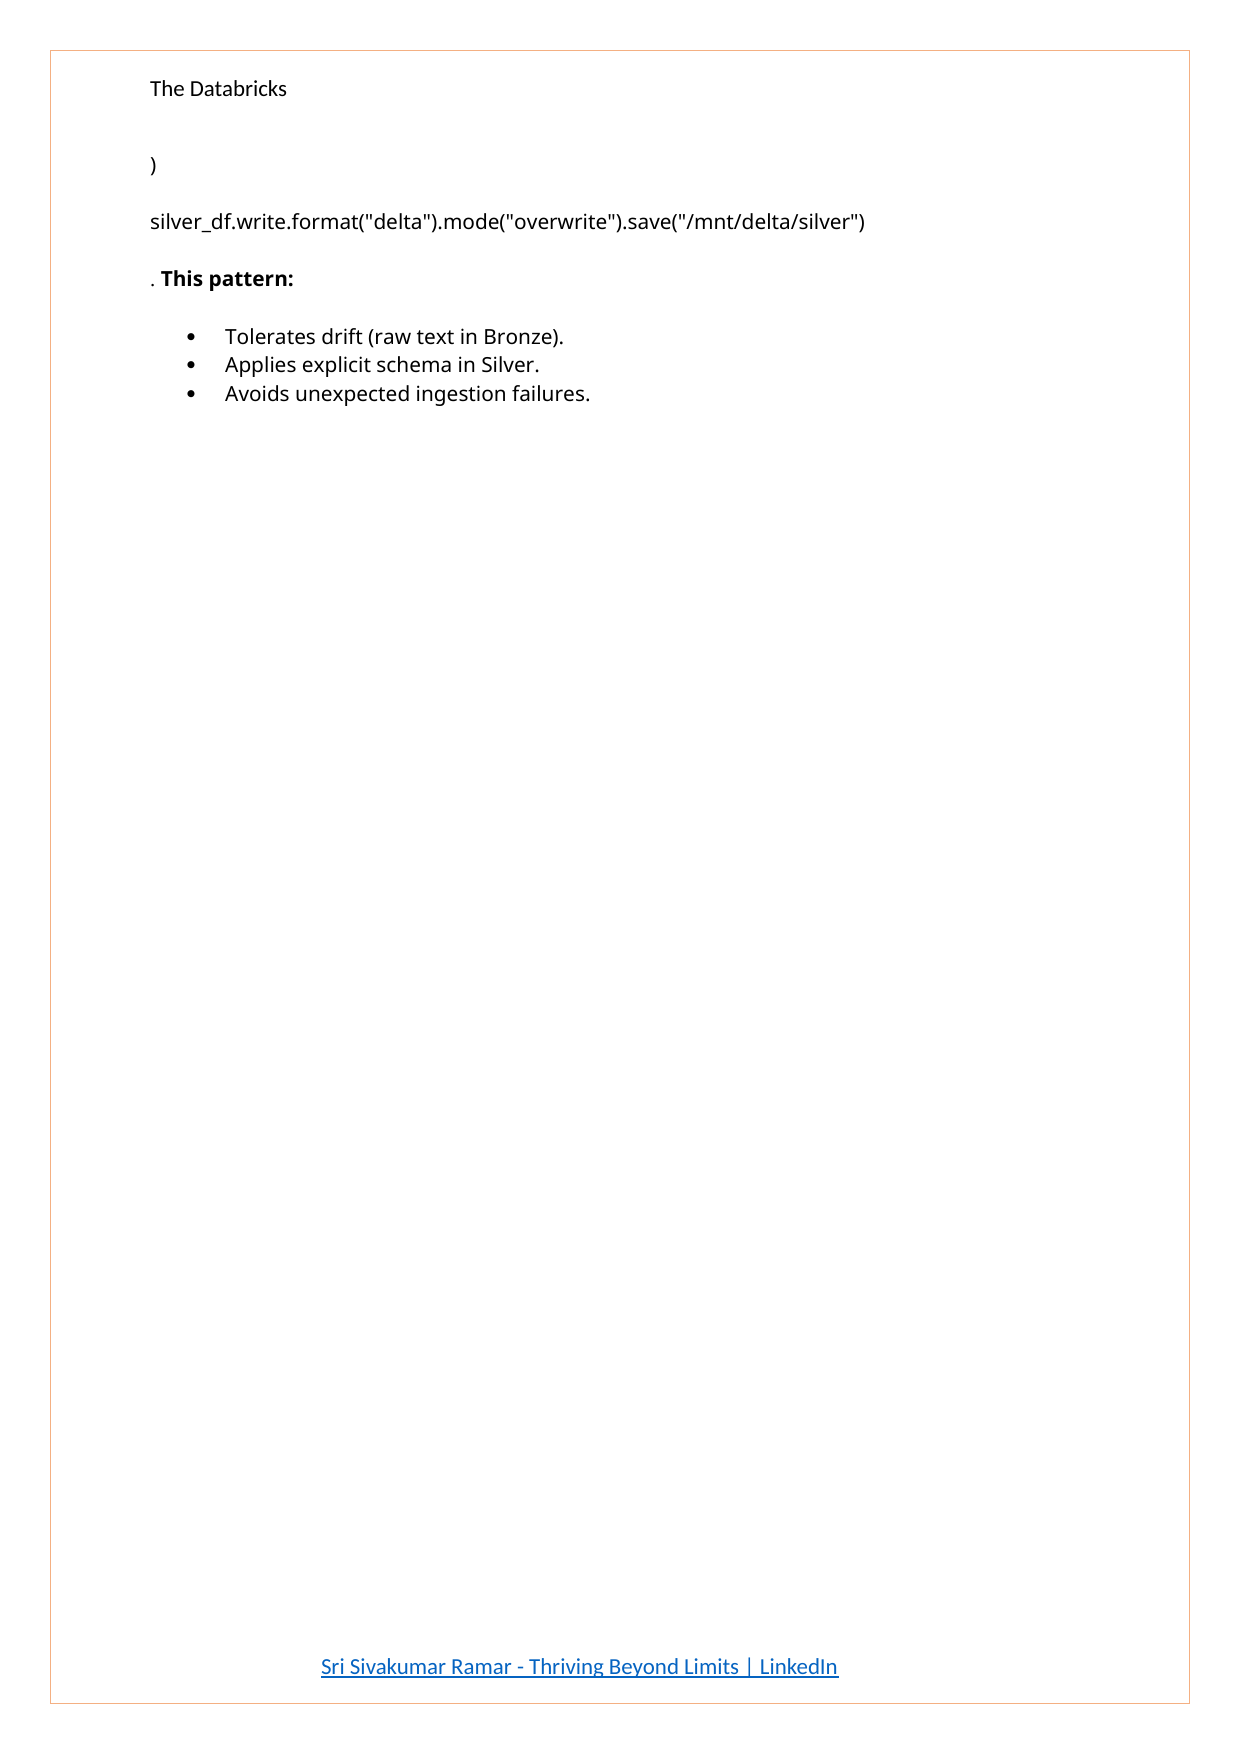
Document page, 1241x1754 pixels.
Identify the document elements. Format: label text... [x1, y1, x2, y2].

list Applies explicit schema in Silver. [187, 351, 1090, 379]
text ) [150, 150, 1090, 178]
list Avoids unexpected ingestion failures. [187, 379, 1090, 407]
text . This pattern: [150, 264, 1090, 293]
text silver_df.write.format("delta").mode("overwrite").save("/mnt/delta/silver") [150, 207, 1090, 235]
list Tolerates drift (raw text in Bronze). [187, 322, 1090, 351]
